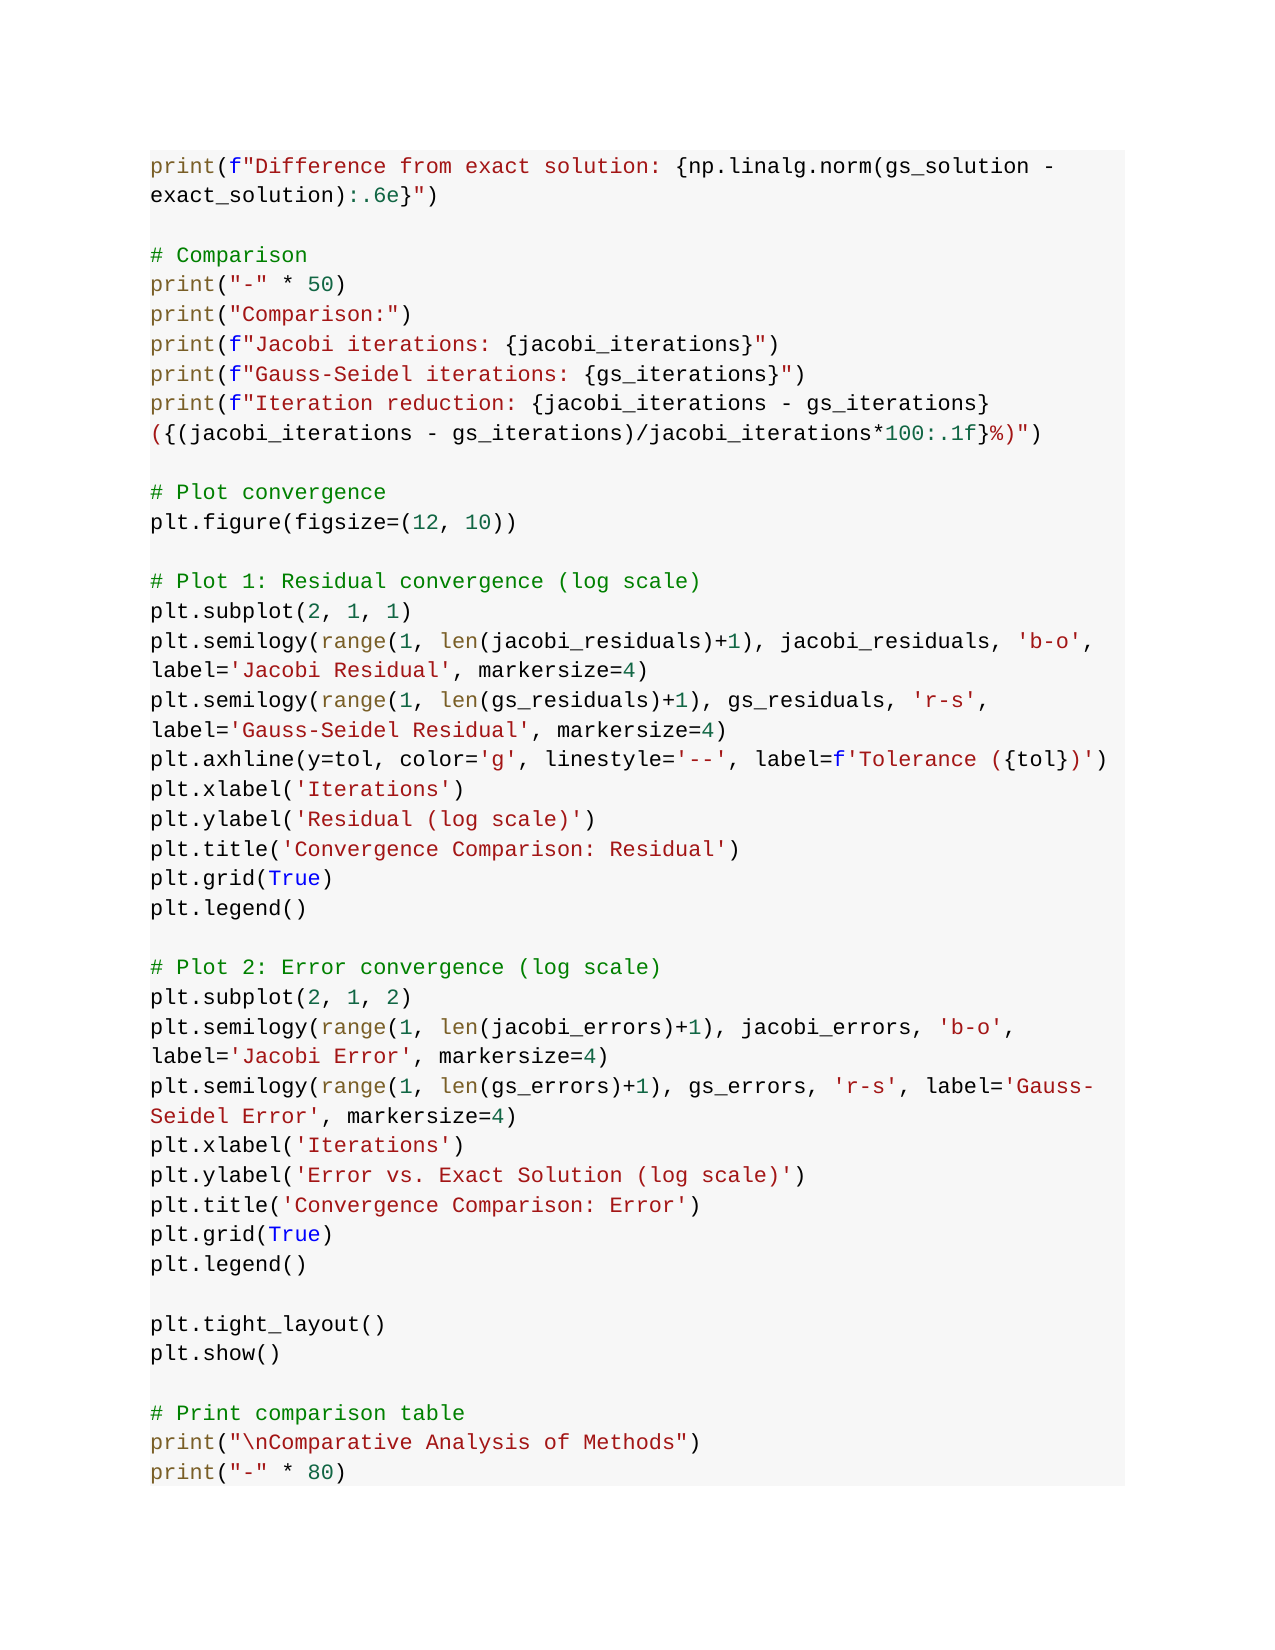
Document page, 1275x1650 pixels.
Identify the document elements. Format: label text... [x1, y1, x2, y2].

text plt.semilogy(range(1, len(jacobi_errors)+1), jacobi_errors, 'b-o', label='Jacobi Error', markersize=4) [150, 1011, 1125, 1070]
text plt.legend() [150, 1248, 1125, 1278]
text plt.title('Convergence Comparison: Error') [150, 1189, 1125, 1219]
text plt.semilogy(range(1, len(gs_residuals)+1), gs_residuals, 'r-s', label='Gauss-Seidel Residual', markersize=4) [150, 684, 1125, 744]
text print(f"Iteration reduction: {jacobi_iterations - gs_iterations} ({(jacobi_iterations - gs_iterations)/jacobi_iterations*100:.1f}%)") [150, 387, 1125, 447]
text plt.grid(True) [150, 862, 1125, 892]
text # Print comparison table [150, 1397, 1125, 1427]
text plt.semilogy(range(1, len(gs_errors)+1), gs_errors, 'r-s', label='Gauss-Seidel Error', markersize=4) [150, 1070, 1125, 1130]
text plt.tight_layout() [150, 1308, 1125, 1337]
text plt.grid(True) [150, 1219, 1125, 1248]
text plt.ylabel('Residual (log scale)') [150, 803, 1125, 833]
text print(f"Gauss-Seidel iterations: {gs_iterations}") [150, 358, 1125, 387]
text plt.title('Convergence Comparison: Residual') [150, 833, 1125, 862]
text plt.xlabel('Iterations') [150, 773, 1125, 803]
text print("-" * 50) [150, 269, 1125, 298]
text plt.subplot(2, 1, 1) [150, 595, 1125, 625]
text # Plot convergence [150, 477, 1125, 506]
text plt.xlabel('Iterations') [150, 1130, 1125, 1159]
text plt.ylabel('Error vs. Exact Solution (log scale)') [150, 1159, 1125, 1189]
text # Comparison [150, 239, 1125, 269]
text print("\nComparative Analysis of Methods") [150, 1427, 1125, 1456]
text # Plot 2: Error convergence (log scale) [150, 952, 1125, 981]
text print(f"Jacobi iterations: {jacobi_iterations}") [150, 328, 1125, 358]
text print(f"Difference from exact solution: {np.linalg.norm(gs_solution - exact_solution):.6e}") [150, 150, 1125, 209]
text plt.show() [150, 1337, 1125, 1367]
text plt.subplot(2, 1, 2) [150, 981, 1125, 1011]
text plt.figure(figsize=(12, 10)) [150, 506, 1125, 536]
text plt.legend() [150, 892, 1125, 922]
text # Plot 1: Residual convergence (log scale) [150, 566, 1125, 595]
text print("Comparison:") [150, 298, 1125, 328]
text print("-" * 80) [150, 1456, 1125, 1486]
text plt.axhline(y=tol, color='g', linestyle='--', label=f'Tolerance ({tol})') [150, 744, 1125, 773]
text plt.semilogy(range(1, len(jacobi_residuals)+1), jacobi_residuals, 'b-o', label='Jacobi Residual', markersize=4) [150, 625, 1125, 684]
